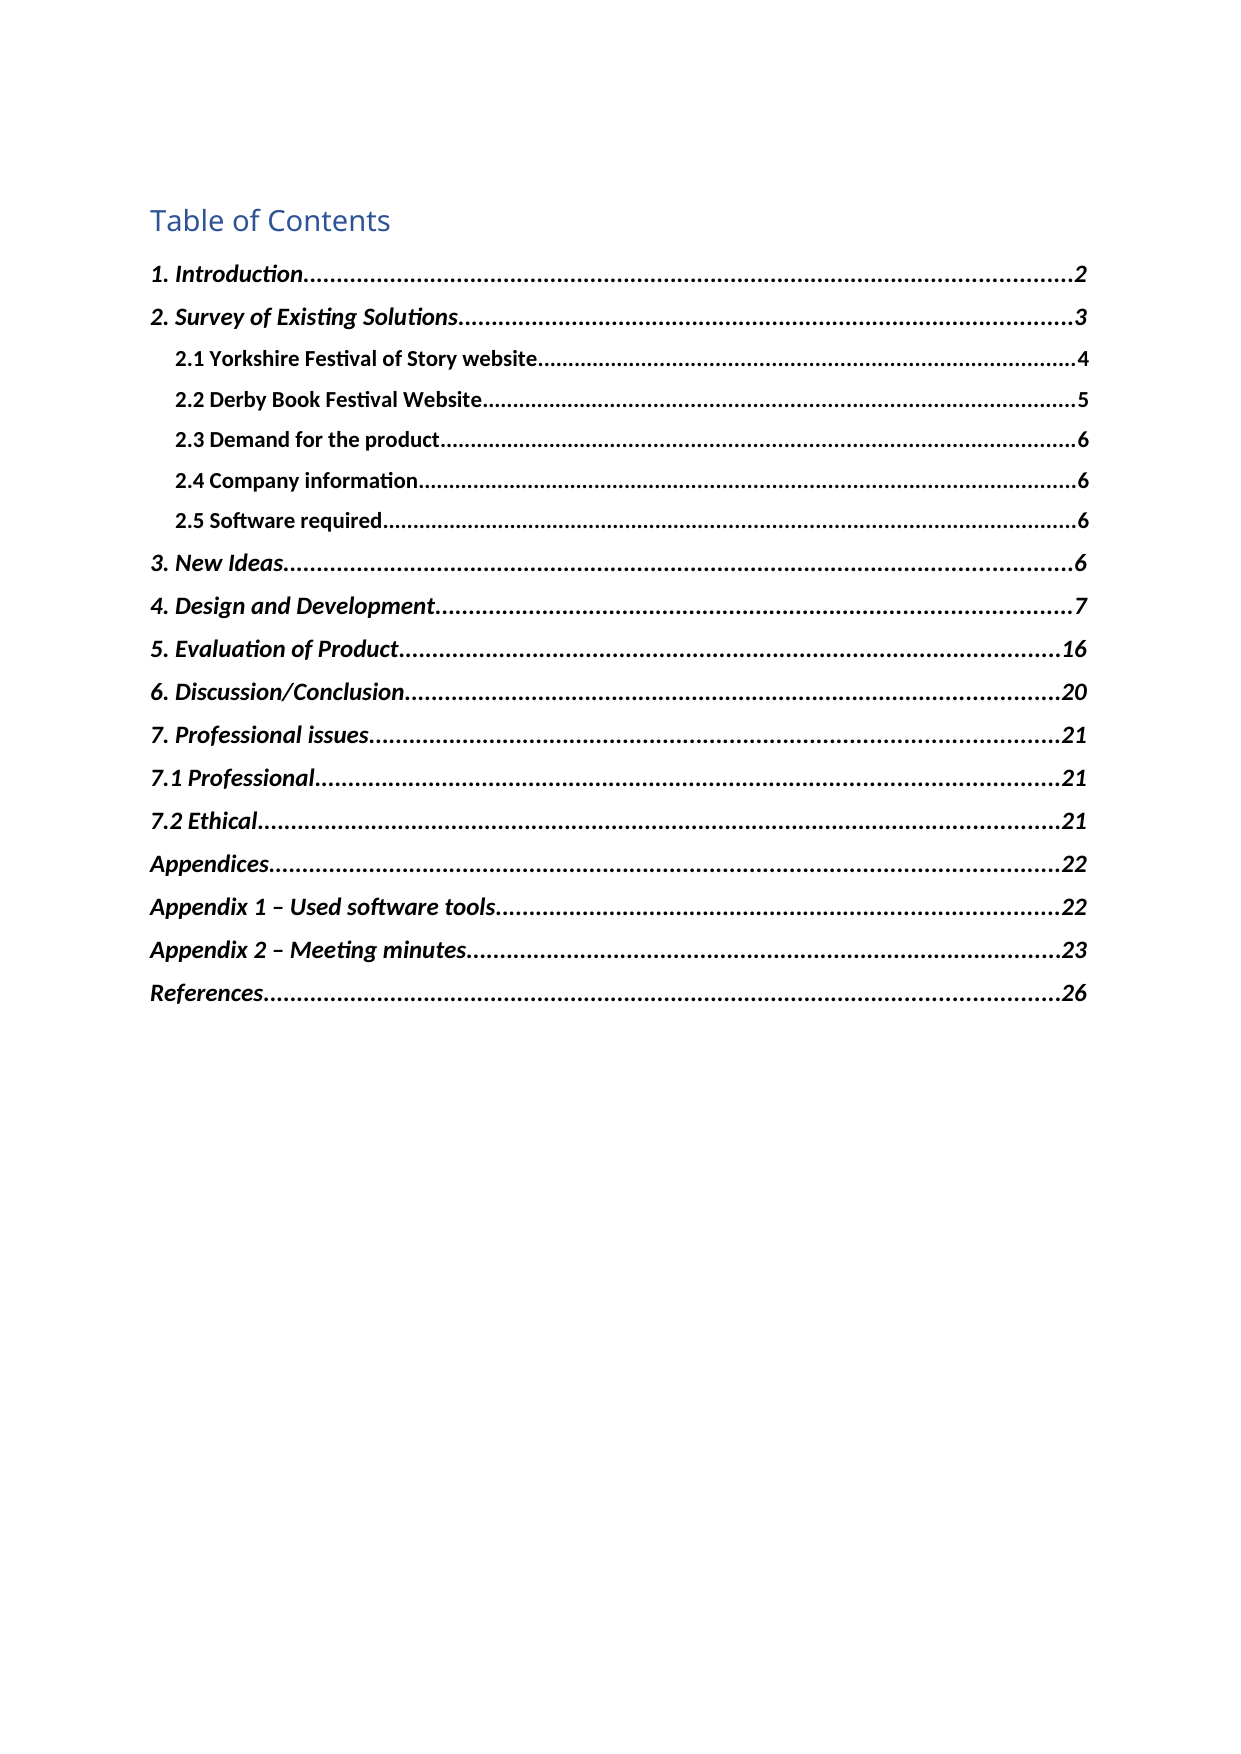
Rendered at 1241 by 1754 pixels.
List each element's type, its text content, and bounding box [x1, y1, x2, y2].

text 2.1 Yorkshire Festival of Story website 4 [175, 344, 1090, 372]
text 2.3 Demand for the product 6 [175, 425, 1090, 453]
text 5. Evaluation of Product 16 [150, 633, 1090, 663]
text References 26 [150, 977, 1090, 1007]
text Appendix 2 – Meeting minutes 23 [150, 934, 1090, 964]
text Appendix 1 – Used software tools 22 [150, 891, 1090, 921]
text 2.4 Company information 6 [175, 466, 1090, 494]
text 7. Professional issues 21 [150, 719, 1090, 749]
subtitle Table of Contents [150, 200, 1090, 240]
text 4. Design and Development 7 [150, 590, 1090, 620]
text 7.1 Professional 21 [150, 762, 1090, 792]
text 7.2 Ethical 21 [150, 805, 1090, 835]
text Appendices 22 [150, 848, 1090, 878]
text 2.5 Software required 6 [175, 506, 1090, 534]
text 2. Survey of Existing Solutions 3 [150, 301, 1090, 332]
text 6. Discussion/Conclusion 20 [150, 676, 1090, 706]
text 2.2 Derby Book Festival Website 5 [175, 385, 1090, 413]
text 1. Introduction 2 [150, 258, 1090, 289]
text 3. New Ideas 6 [150, 547, 1090, 577]
